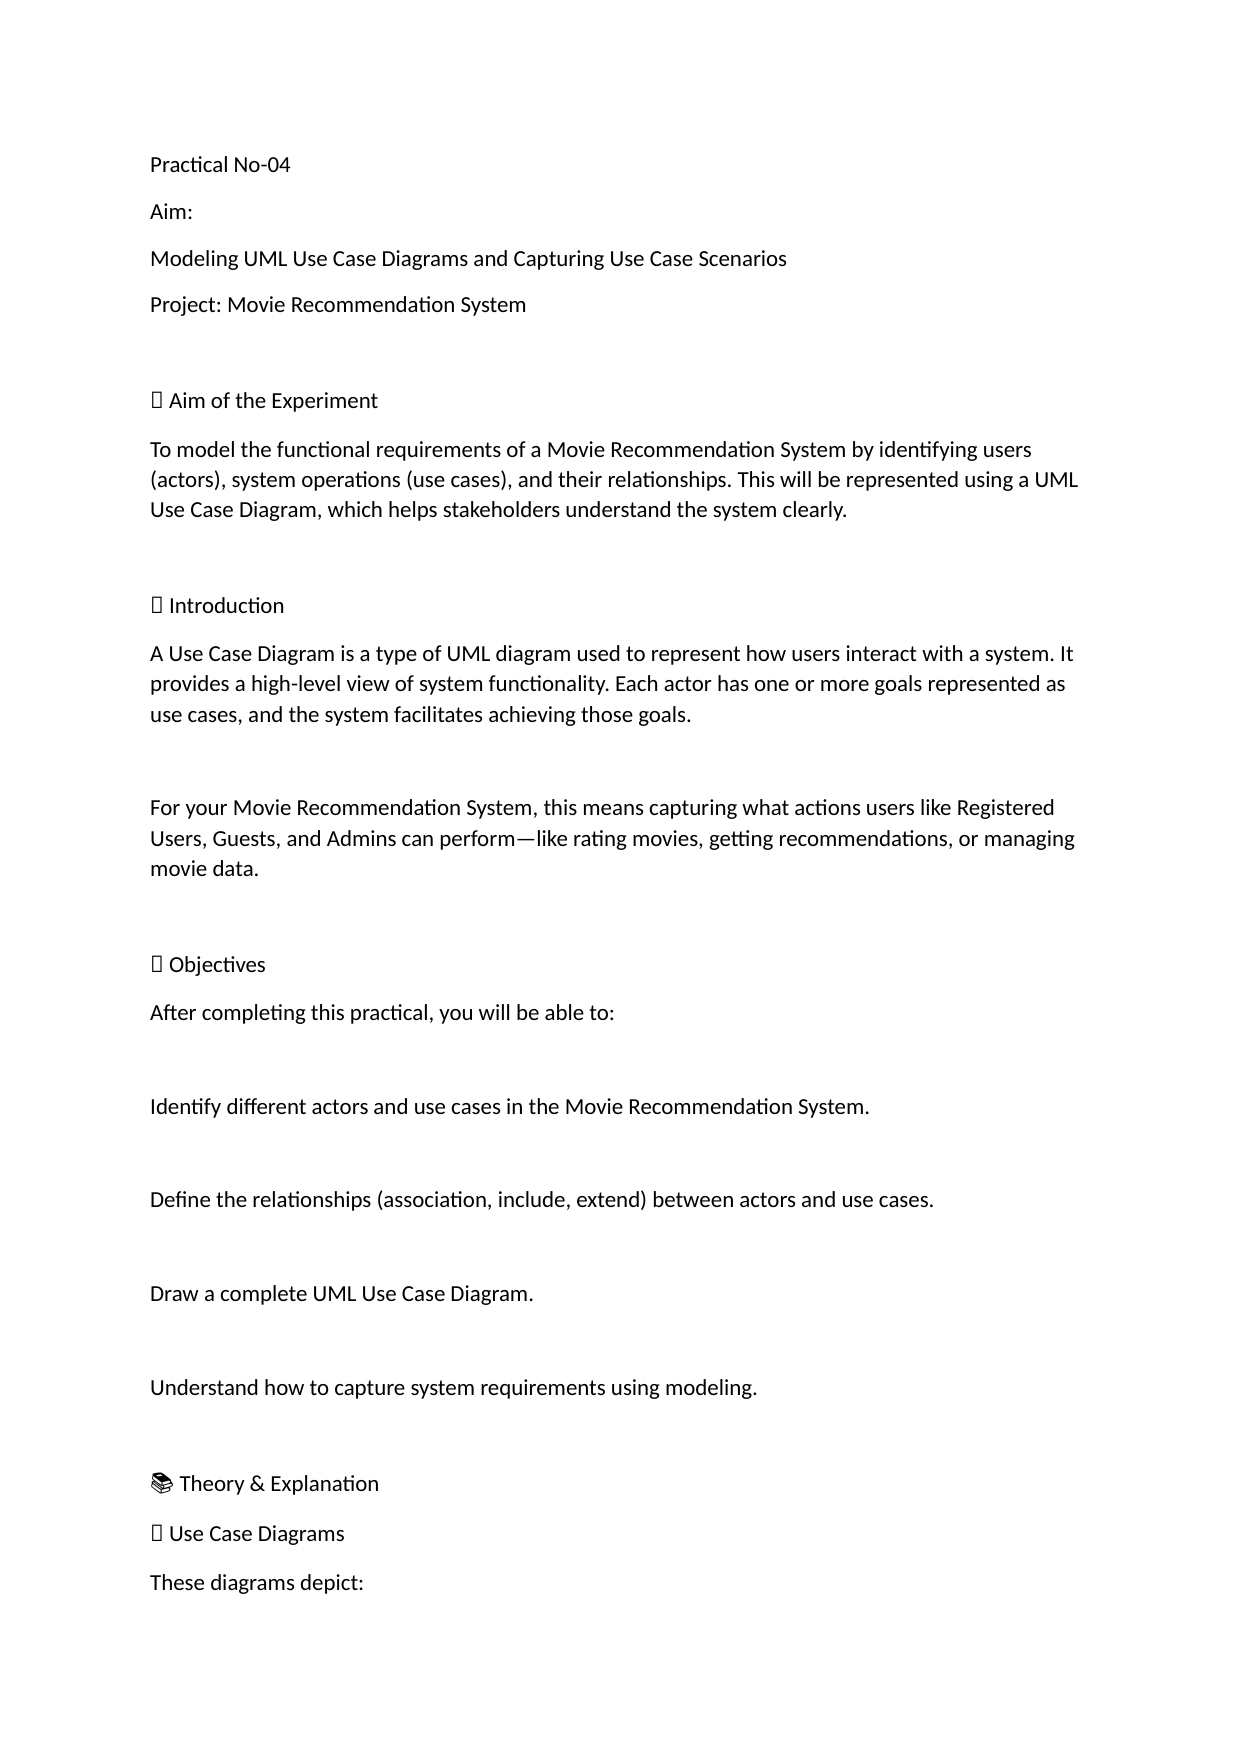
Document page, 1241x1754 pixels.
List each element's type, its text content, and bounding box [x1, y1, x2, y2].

text Modeling UML Use Case Diagrams and Capturing Use Case Scenarios [150, 244, 1090, 272]
text Identify different actors and use cases in the Movie Recommendation System. [150, 1092, 1090, 1120]
text For your Movie Recommendation System, this means capturing what actions users like Registered Users, Guests, and Admins can perform—like rating movies, getting recommendations, or managing movie data. [150, 793, 1090, 882]
text Aim: [150, 197, 1090, 225]
text 🔸 Use Case Diagrams [150, 1517, 1090, 1548]
text 🧪 Aim of the Experiment [150, 384, 1090, 416]
text A Use Case Diagram is a type of UML diagram used to represent how users interact with a system. It provides a high-level view of system functionality. Each actor has one or more goals represented as use cases, and the system facilitates achieving those goals. [150, 639, 1090, 728]
text ✅ Objectives [150, 948, 1090, 979]
text Project: Movie Recommendation System [150, 291, 1090, 319]
text Define the relationships (association, include, extend) between actors and use cases. [150, 1186, 1090, 1214]
text Practical No-04 [150, 150, 1090, 178]
text Draw a complete UML Use Case Diagram. [150, 1279, 1090, 1307]
text After completing this practical, you will be able to: [150, 998, 1090, 1026]
text 📚 Theory & Explanation [150, 1467, 1090, 1498]
text Understand how to capture system requirements using modeling. [150, 1373, 1090, 1401]
text These diagrams depict: [150, 1568, 1090, 1596]
text To model the functional requirements of a Movie Recommendation System by identifying users (actors), system operations (use cases), and their relationships. This will be represented using a UML Use Case Diagram, which helps stakeholders understand the system clearly. [150, 435, 1090, 523]
text 📘 Introduction [150, 589, 1090, 620]
